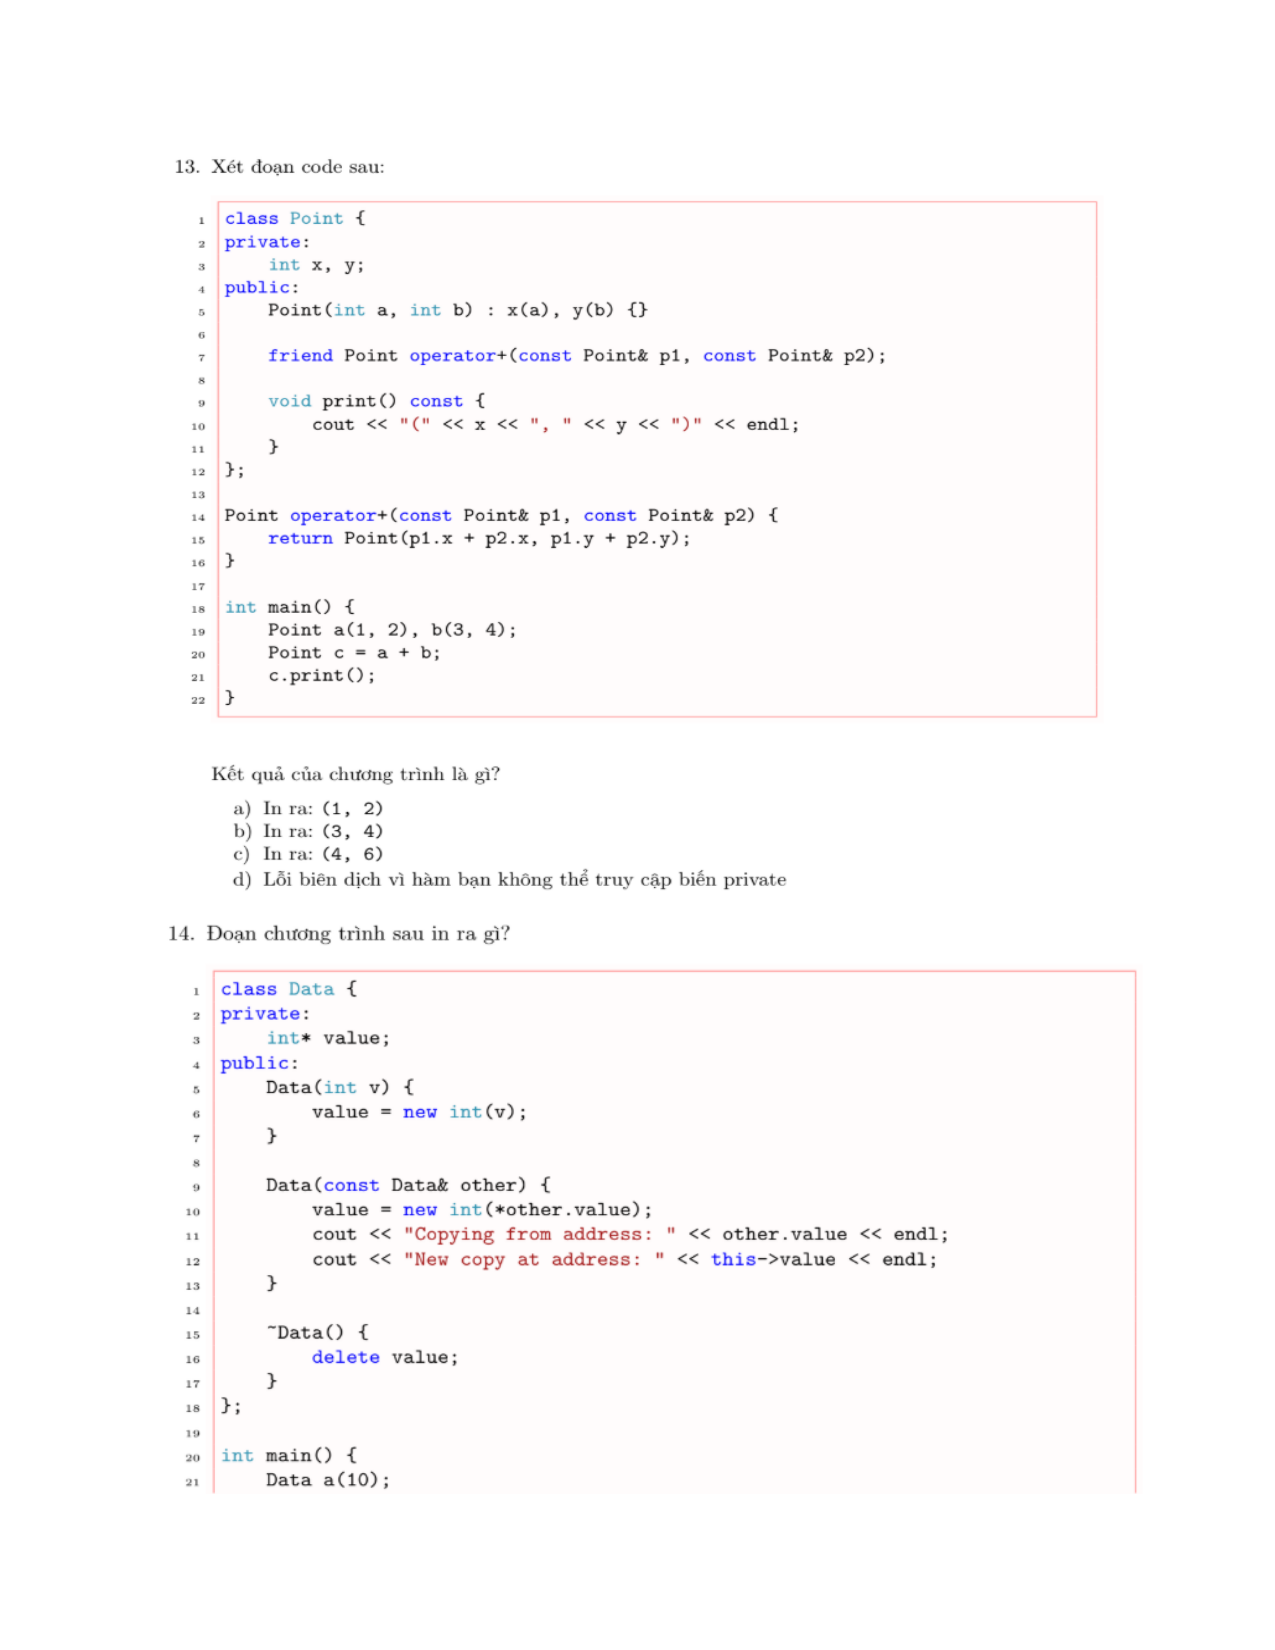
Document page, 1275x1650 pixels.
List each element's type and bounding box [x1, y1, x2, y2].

picture [150, 916, 1143, 1494]
picture [150, 150, 1121, 895]
